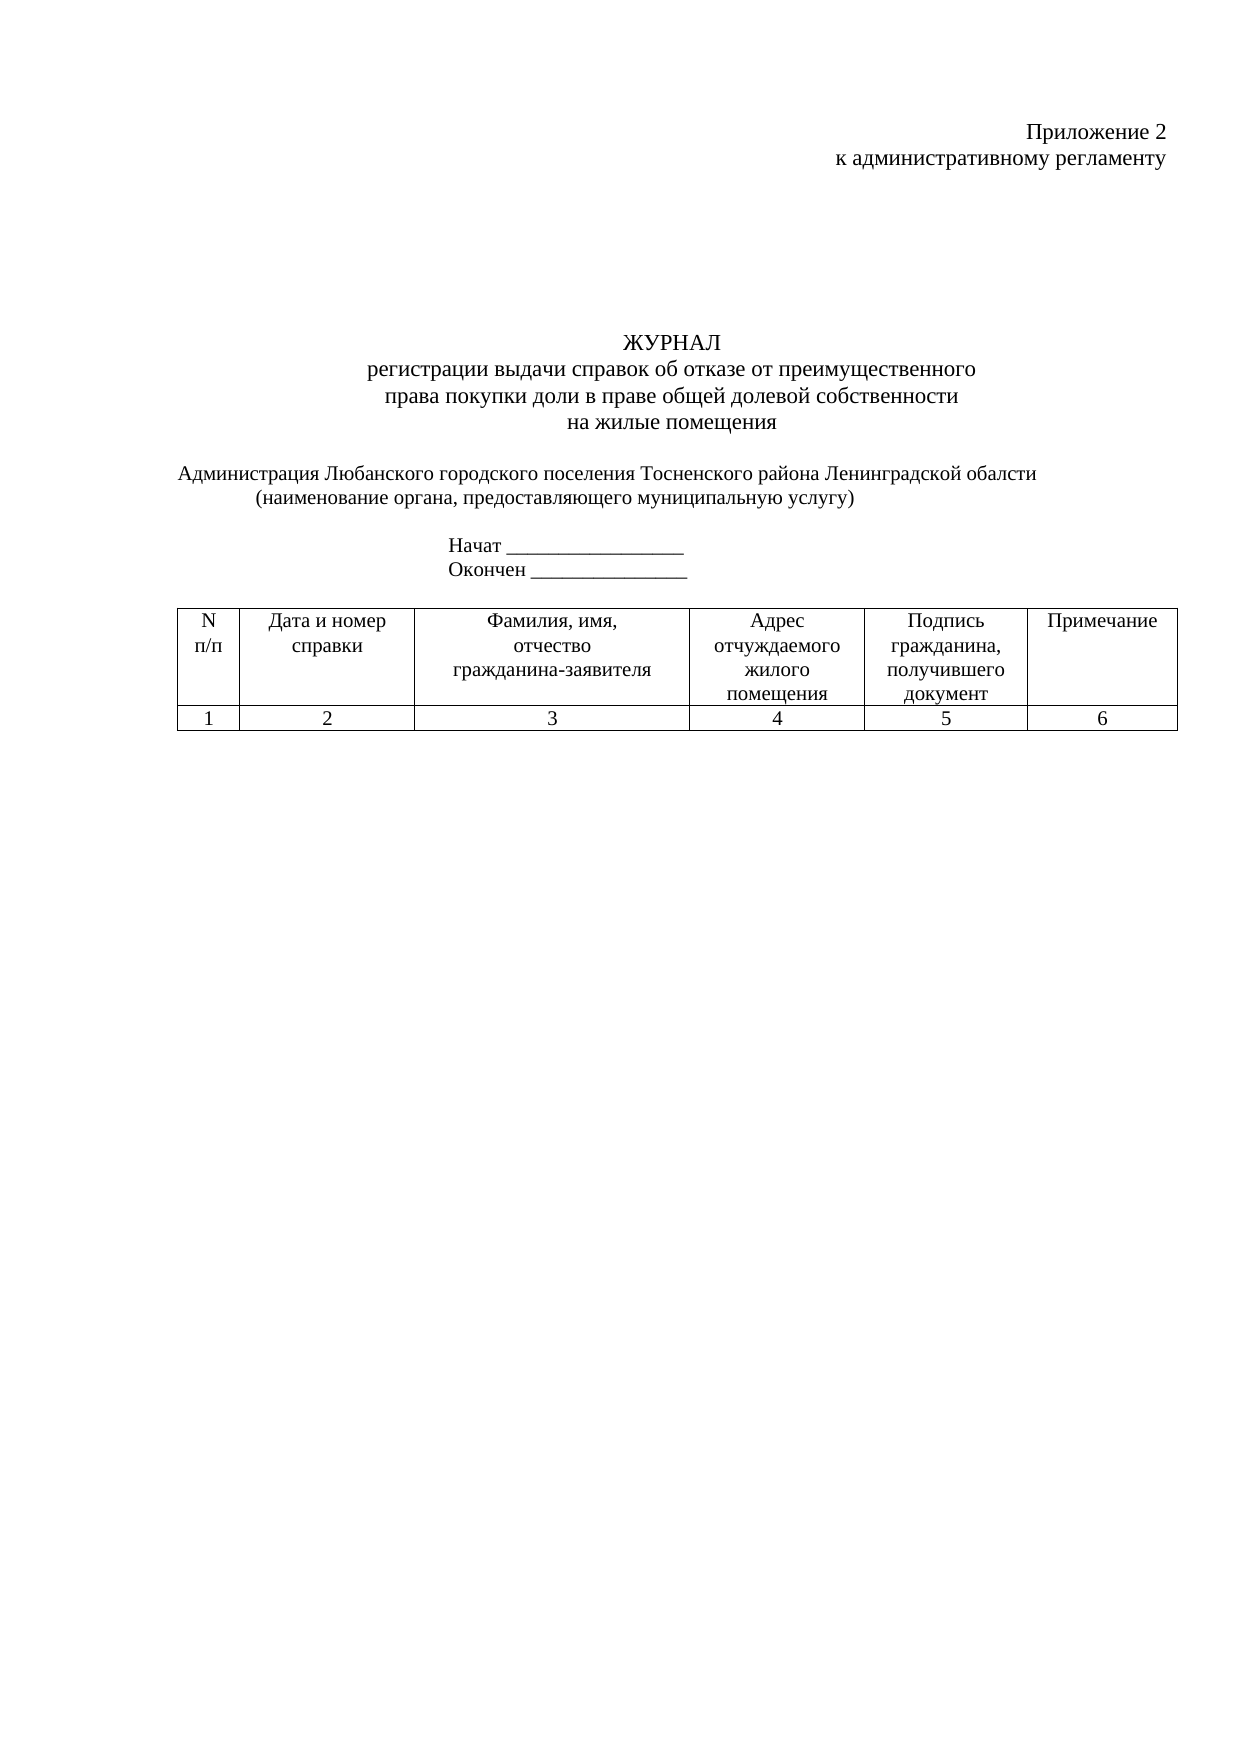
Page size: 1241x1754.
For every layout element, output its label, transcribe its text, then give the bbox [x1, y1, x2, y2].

table_header Дата и номер справки [240, 609, 414, 705]
text ЖУРНАЛ [177, 329, 1167, 355]
text на жилые помещения [177, 408, 1167, 434]
text к административному регламенту [177, 144, 1167, 171]
text Приложение 2 [177, 118, 1167, 144]
table_header Примечание [1028, 609, 1177, 705]
table_cell 5 [865, 706, 1027, 730]
table_header Фамилия, имя, отчество гражданина-заявителя [415, 609, 689, 705]
table_header N п/п [178, 609, 239, 705]
text Начат _________________ [177, 533, 1167, 557]
table_cell 4 [690, 706, 864, 730]
table_header Подпись гражданина, получившего документ [865, 609, 1027, 705]
table_header Адрес отчуждаемого жилого помещения [690, 609, 864, 705]
table_cell 3 [415, 706, 689, 730]
text Окончен _______________ [177, 557, 1167, 581]
table_cell 6 [1028, 706, 1177, 730]
table_cell 2 [240, 706, 414, 730]
text Администрация Любанского городского поселения Тосненского района Ленинградской обалсти [177, 461, 1167, 485]
text регистрации выдачи справок об отказе от преимущественного [177, 355, 1167, 382]
text права покупки доли в праве общей долевой собственности [177, 382, 1167, 408]
text (наименование органа, предоставляющего муниципальную услугу) [177, 485, 1167, 509]
table_cell 1 [178, 706, 239, 730]
